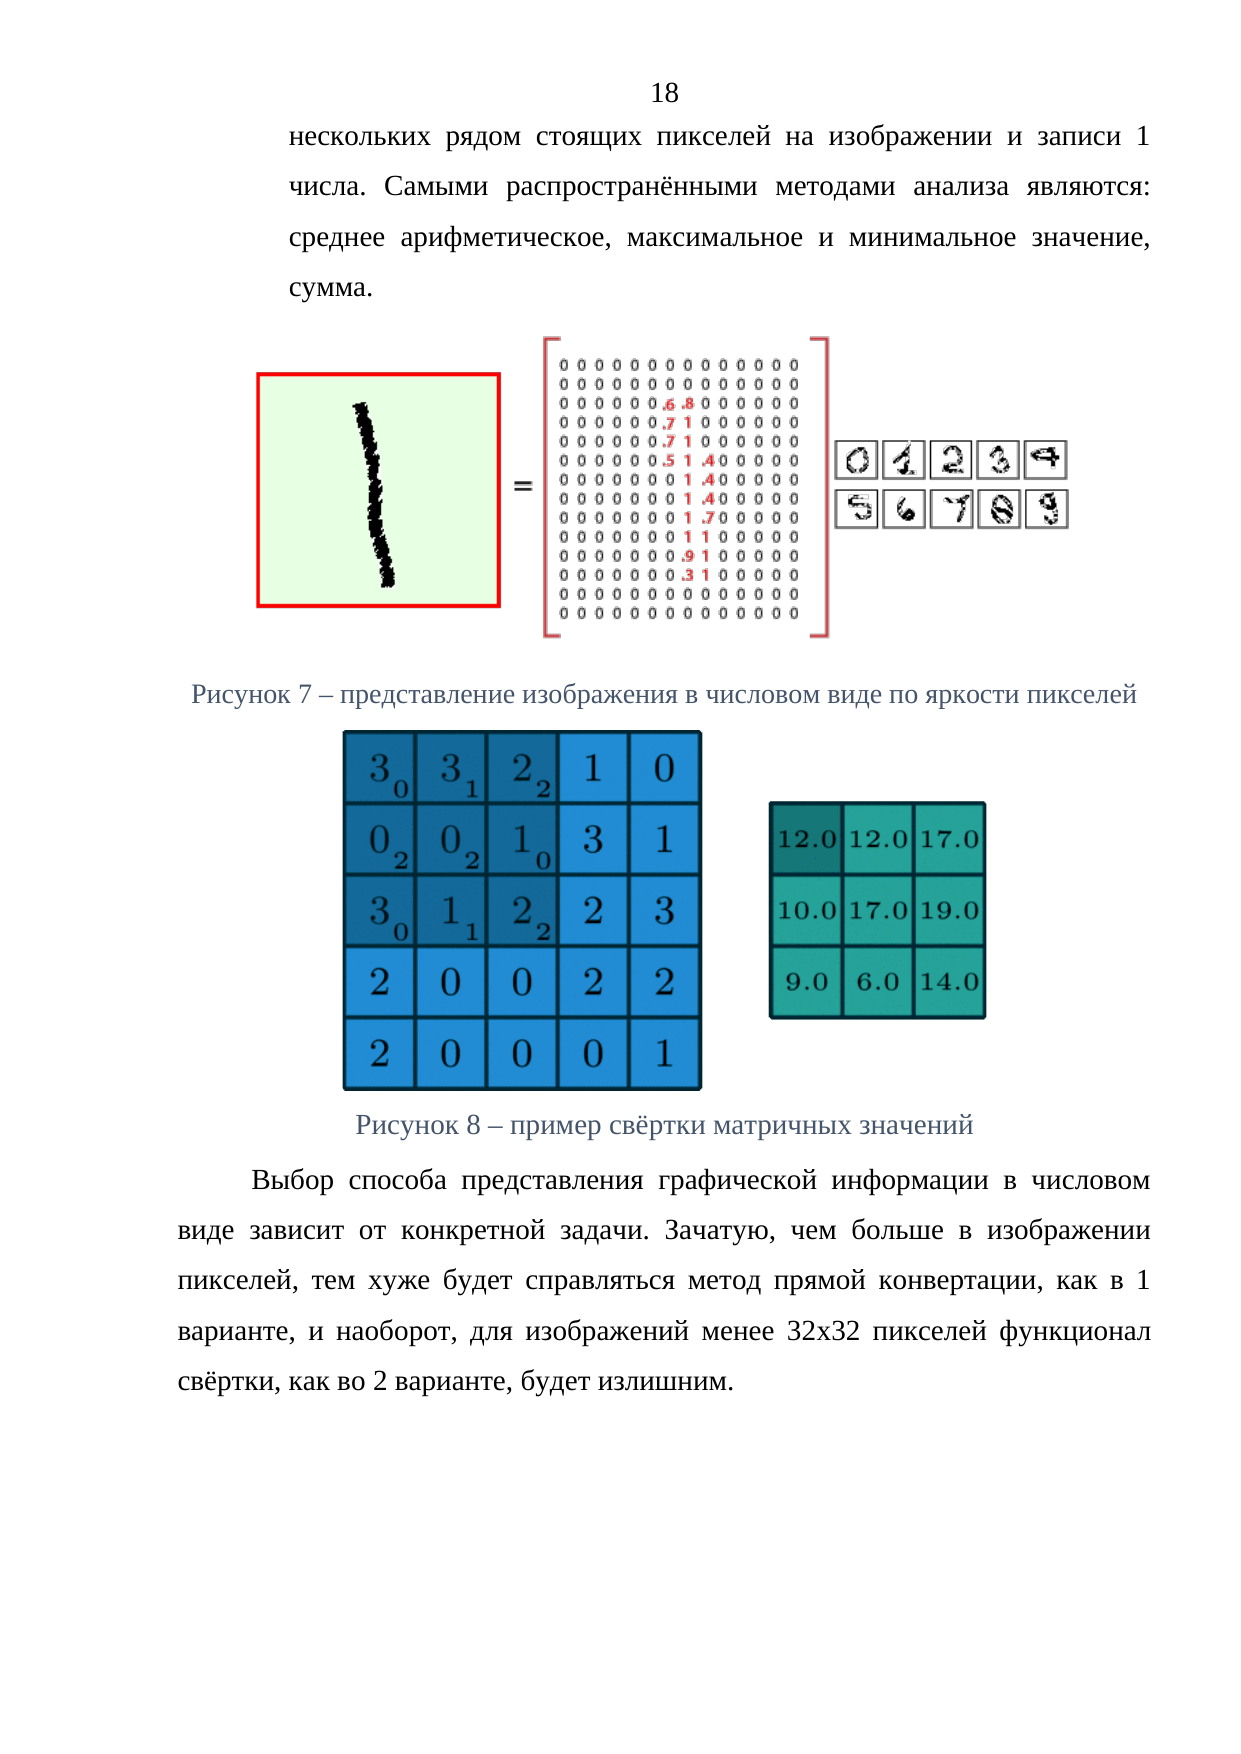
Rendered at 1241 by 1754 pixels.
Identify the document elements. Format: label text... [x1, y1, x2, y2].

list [251, 118, 1152, 303]
picture [489, 1020, 555, 1086]
picture [418, 949, 483, 1014]
picture [490, 878, 554, 943]
picture [561, 1020, 626, 1086]
text Рисунок 7 – представление изображения в числовом виде по яркости пикселей [177, 677, 1152, 710]
picture [489, 949, 555, 1014]
text Рисунок 8 – пример свёртки матричных значений [177, 1107, 1152, 1141]
picture [774, 805, 840, 872]
picture [490, 807, 554, 871]
picture [845, 805, 912, 873]
picture [916, 877, 983, 1015]
picture [773, 877, 840, 944]
picture [632, 1020, 697, 1086]
picture [561, 878, 626, 943]
picture [348, 736, 412, 800]
picture [844, 877, 912, 1015]
picture [700, 730, 987, 1091]
picture [632, 806, 697, 872]
picture [561, 734, 626, 800]
picture [347, 1020, 412, 1086]
picture [348, 807, 412, 871]
picture [916, 805, 983, 873]
picture [632, 949, 697, 1014]
picture [256, 319, 1073, 661]
picture [541, 854, 546, 867]
picture [773, 948, 840, 1015]
picture [419, 736, 483, 800]
picture [348, 878, 412, 943]
picture [632, 878, 697, 943]
picture [561, 806, 626, 872]
picture [419, 878, 483, 943]
text Выбор способа представления графической информации в числовом виде зависит от конкретной задачи. Зачатую, чем больше в изображении пикселей, тем хуже будет справляться метод прямой конвертации, как в 1 варианте, и наоборот, для изображений менее 32x32 пикселей функционал свёртки, как во 2 варианте, будет излишним. [177, 1162, 1152, 1397]
picture [632, 734, 697, 800]
picture [418, 1020, 483, 1086]
picture [347, 949, 412, 1014]
picture [561, 949, 626, 1014]
picture [419, 807, 483, 871]
picture [490, 736, 554, 800]
